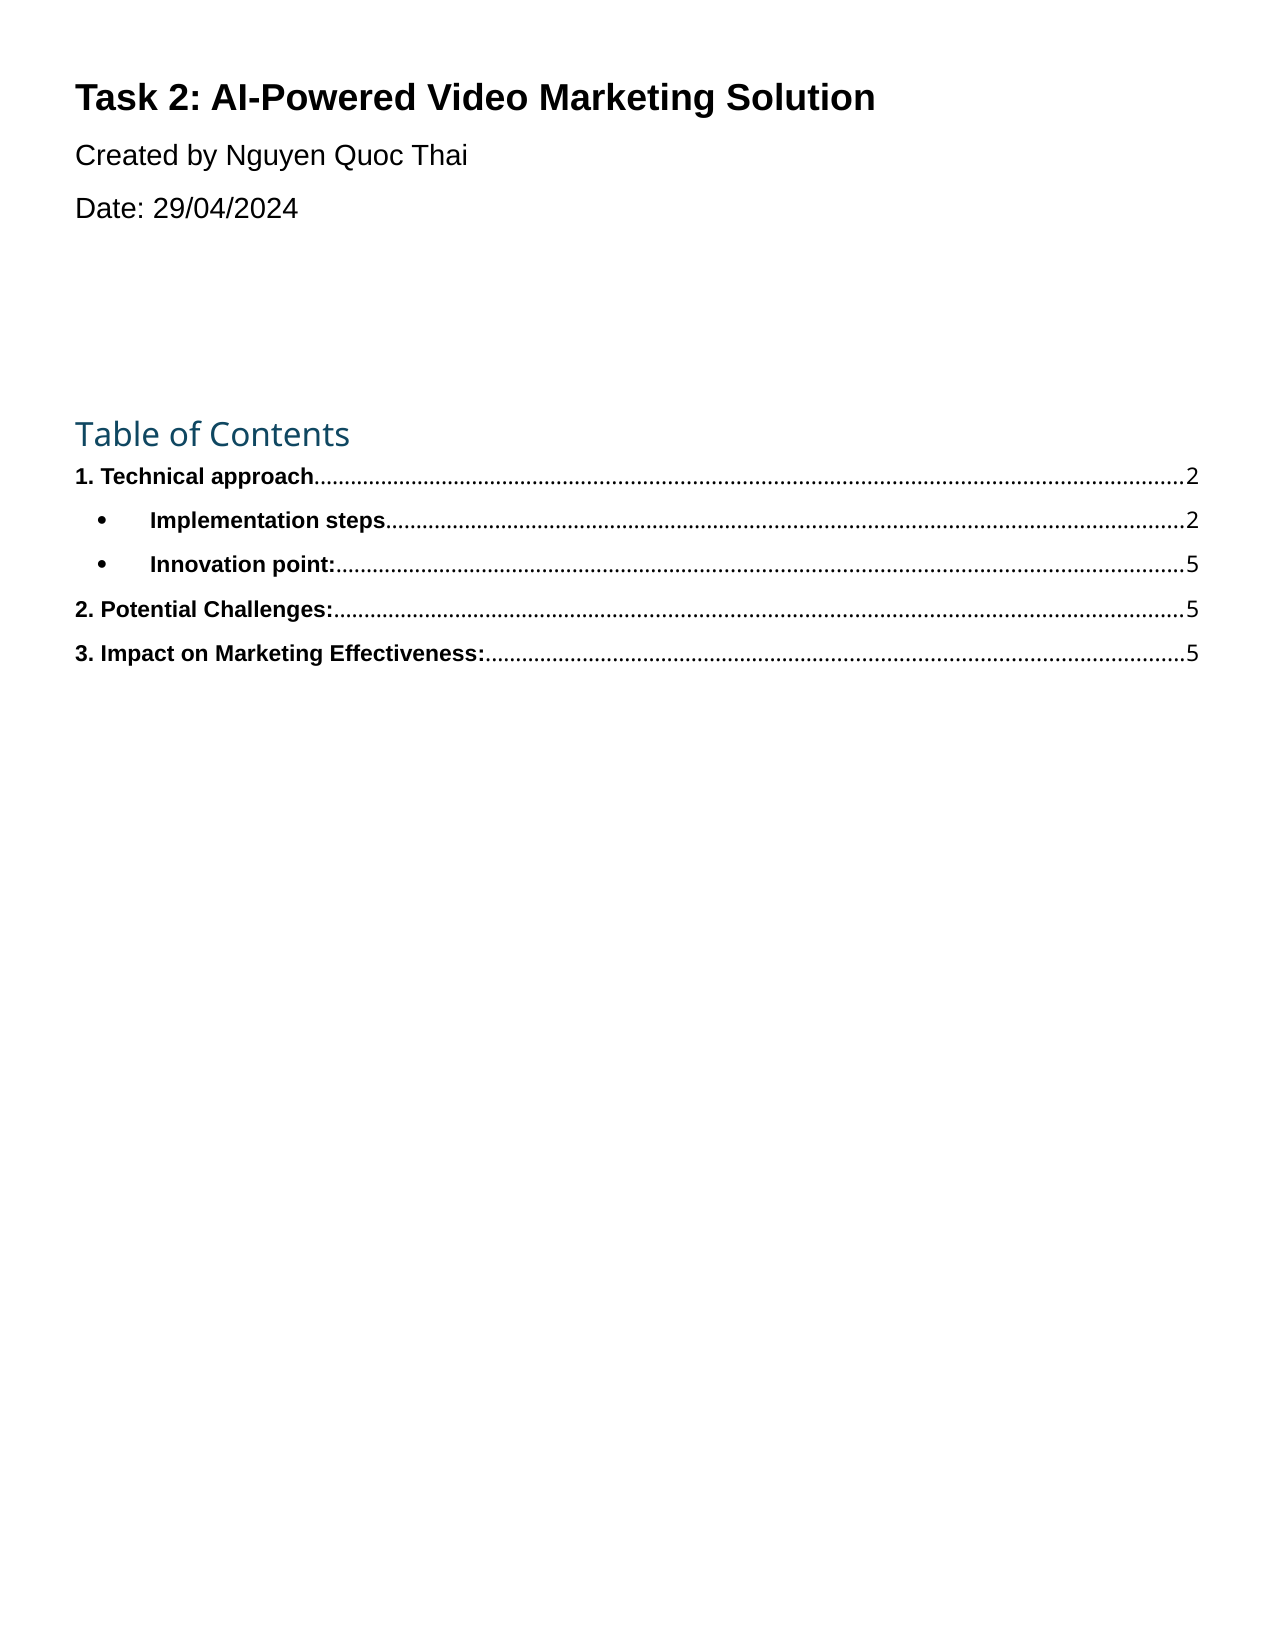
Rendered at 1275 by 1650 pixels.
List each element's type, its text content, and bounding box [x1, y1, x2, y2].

text Date: 29/04/2024 [75, 191, 1200, 224]
text Created by Nguyen Quoc Thai [75, 138, 1200, 172]
text Task 2: AI-Powered Video Marketing Solution [75, 75, 1200, 118]
